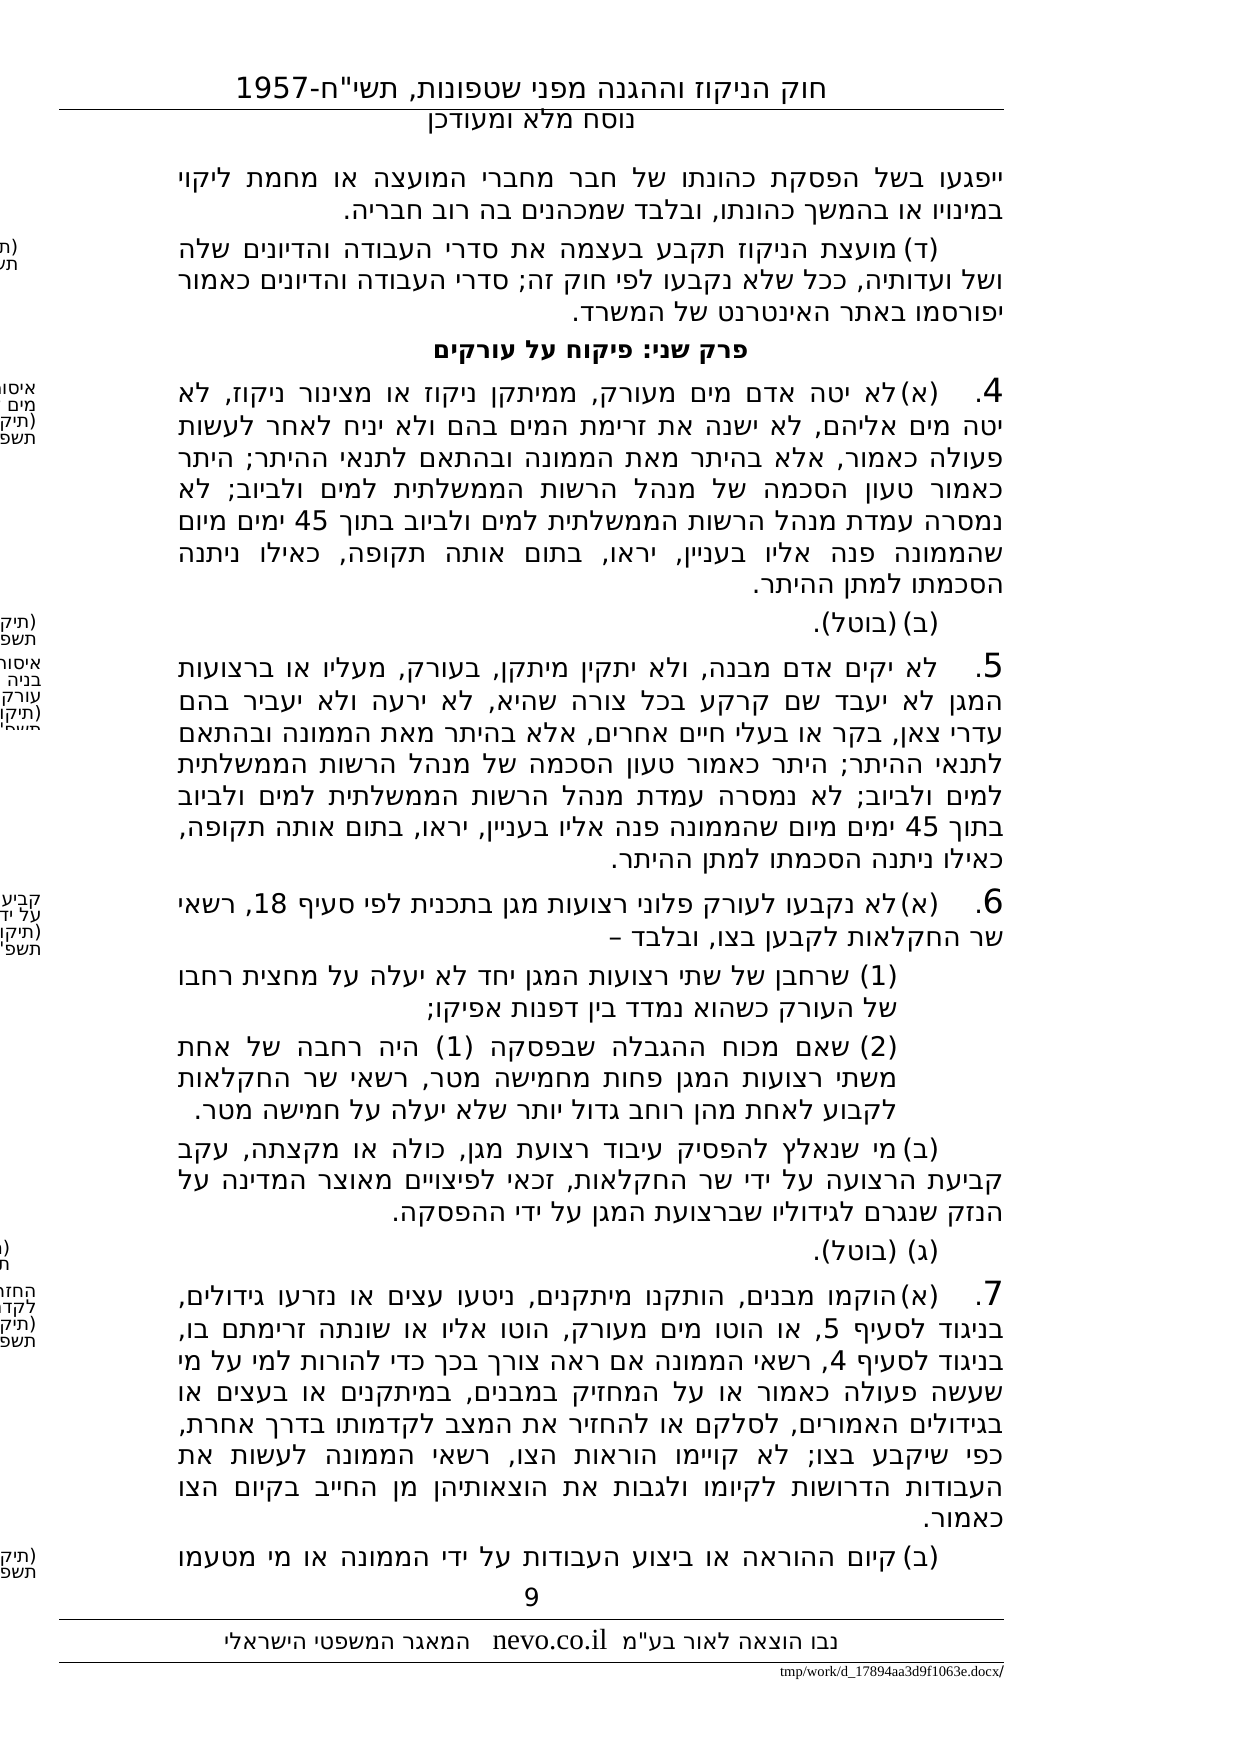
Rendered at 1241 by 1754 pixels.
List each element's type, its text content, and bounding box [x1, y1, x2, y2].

text (1) שרחבן של שתי רצועות המגן יחד לא יעלה על מחצית רחבו של העורק כשהוא נמדד בין דפנות אפיקו; [177, 960, 898, 1023]
text (2) שאם מכוח ההגבלה שבפסקה (1) היה רחבה של אחת משתי רצועות המגן פחות מחמישה מטר, רשאי שר החקלאות לקבוע לאחת מהן רוחב גדול יותר שלא יעלה על חמישה מטר. [177, 1031, 898, 1126]
text (ד) מועצת הניקוז תקבע בעצמה את סדרי העבודה והדיונים שלה ושל ועדותיה, ככל שלא נקבעו לפי חוק זה; סדרי העבודה והדיונים כאמור יפורסמו באתר האינטרנט של המשרד. [177, 233, 1004, 328]
text 5. לא יקים אדם מבנה, ולא יתקין מיתקן, בעורק, מעליו או ברצועות המגן לא יעבד שם קרקע בכל צורה שהיא, לא ירעה ולא יעביר בהם עדרי צאן, בקר או בעלי חיים אחרים, אלא בהיתר מאת הממונה ובהתאם לתנאי ההיתר; היתר כאמור טעון הסכמה של מנהל הרשות הממשלתית למים ולביוב; לא נמסרה עמדת מנהל הרשות הממשלתית למים ולביוב בתוך 45 ימים מיום שהממונה פנה אליו בעניין, יראו, בתום אותה תקופה, כאילו ניתנה הסכמתו למתן ההיתר. [177, 647, 1004, 875]
text (ג) (בוטל). [177, 1235, 1004, 1267]
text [177, 1542, 1004, 1573]
text (ב) מי שנאלץ להפסיק עיבוד רצועת מגן, כולה או מקצתה, עקב קביעת הרצועה על ידי שר החקלאות, זכאי לפיצויים מאוצר המדינה על הנזק שנגרם לגידוליו שברצועת המגן על ידי ההפסקה. [177, 1133, 1004, 1228]
text (ב) (בוטל). [177, 608, 1004, 639]
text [177, 162, 1004, 226]
text פרק שני: פיקוח על עורקים [177, 335, 1004, 364]
text 4. (א) לא יטה אדם מים מעורק, ממיתקן ניקוז או מצינור ניקוז, לא יטה מים אליהם, לא ישנה את זרימת המים בהם ולא יניח לאחר לעשות פעולה כאמור, אלא בהיתר מאת הממונה ובהתאם לתנאי ההיתר; היתר כאמור טעון הסכמה של מנהל הרשות הממשלתית למים ולביוב; לא נמסרה עמדת מנהל הרשות הממשלתית למים ולביוב בתוך 45 ימים מיום שהממונה פנה אליו בעניין, יראו, בתום אותה תקופה, כאילו ניתנה הסכמתו למתן ההיתר. [177, 372, 1004, 600]
text 7. (א) הוקמו מבנים, הותקנו מיתקנים, ניטעו עצים או נזרעו גידולים, בניגוד לסעיף 5, או הוטו מים מעורק, הוטו אליו או שונתה זרימתם בו, בניגוד לסעיף 4, רשאי הממונה אם ראה צורך בכך כדי להורות למי על מי שעשה פעולה כאמור או על המחזיק במבנים, במיתקנים או בעצים או בגידולים האמורים, לסלקם או להחזיר את המצב לקדמותו בדרך אחרת, כפי שיקבע בצו; לא קויימו הוראות הצו, רשאי הממונה לעשות את העבודות הדרושות לקיומו ולגבות את הוצאותיהן מן החייב בקיום הצו כאמור. [177, 1274, 1004, 1534]
text 6. (א) לא נקבעו לעורק פלוני רצועות מגן בתכנית לפי סעיף 18, רשאי שר החקלאות לקבען בצו, ובלבד – [177, 882, 1004, 953]
